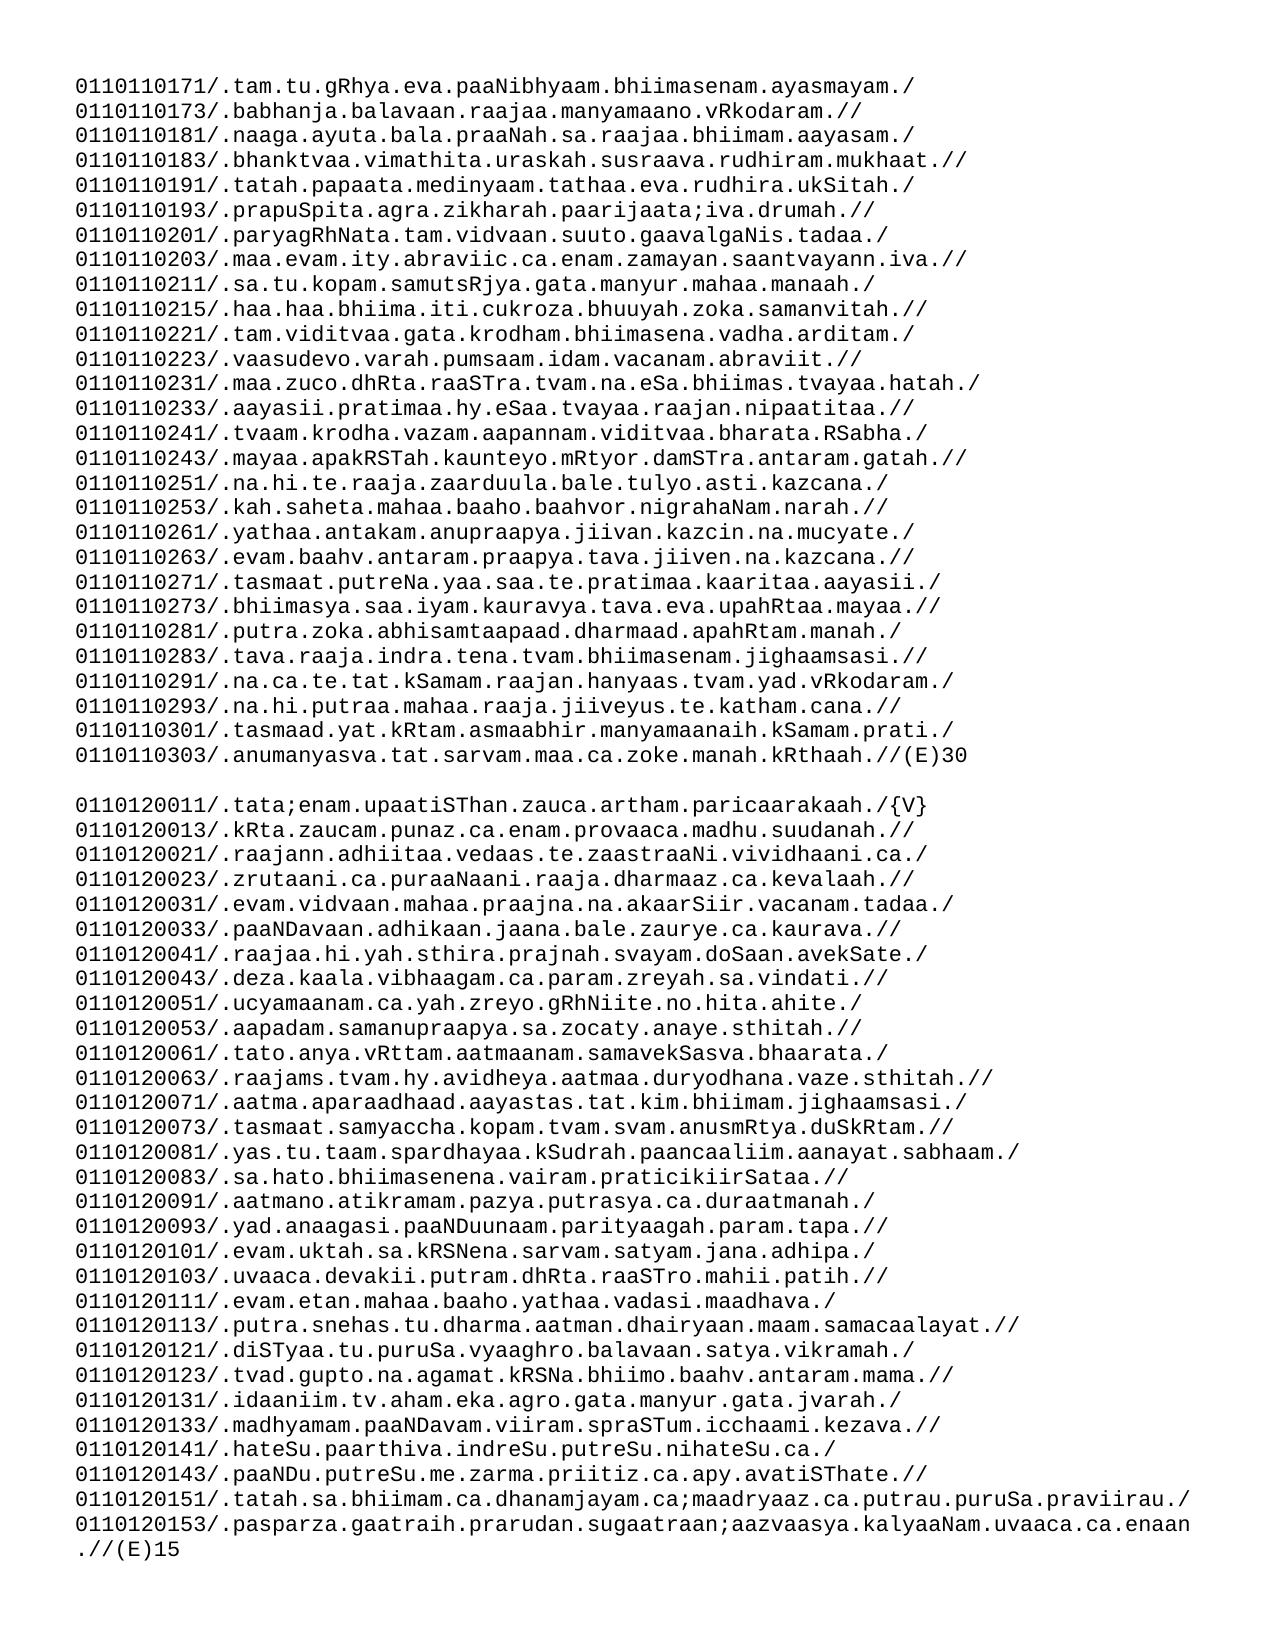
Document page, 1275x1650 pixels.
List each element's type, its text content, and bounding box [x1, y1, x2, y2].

text 0110110233/.aayasii.pratimaa.hy.eSaa.tvayaa.raajan.nipaatitaa.// [75, 397, 1200, 422]
text 0110120143/.paaNDu.putreSu.me.zarma.priitiz.ca.apy.avatiSThate.// [75, 1463, 1200, 1488]
text 0110110261/.yathaa.antakam.anupraapya.jiivan.kazcin.na.mucyate./ [75, 521, 1200, 546]
text 0110110293/.na.hi.putraa.mahaa.raaja.jiiveyus.te.katham.cana.// [75, 695, 1200, 719]
text 0110110211/.sa.tu.kopam.samutsRjya.gata.manyur.mahaa.manaah./ [75, 273, 1200, 298]
text 0110120101/.evam.uktah.sa.kRSNena.sarvam.satyam.jana.adhipa./ [75, 1240, 1200, 1265]
text 0110120083/.sa.hato.bhiimasenena.vairam.praticikiirSataa.// [75, 1166, 1200, 1191]
text 0110110203/.maa.evam.ity.abraviic.ca.enam.zamayan.saantvayann.iva.// [75, 248, 1200, 273]
text 0110120121/.diSTyaa.tu.puruSa.vyaaghro.balavaan.satya.vikramah./ [75, 1339, 1200, 1364]
text 0110120031/.evam.vidvaan.mahaa.praajna.na.akaarSiir.vacanam.tadaa./ [75, 893, 1200, 918]
text 0110120081/.yas.tu.taam.spardhayaa.kSudrah.paancaaliim.aanayat.sabhaam./ [75, 1141, 1200, 1166]
text 0110120023/.zrutaani.ca.puraaNaani.raaja.dharmaaz.ca.kevalaah.// [75, 868, 1200, 893]
text 0110120103/.uvaaca.devakii.putram.dhRta.raaSTro.mahii.patih.// [75, 1265, 1200, 1290]
text 0110110191/.tatah.papaata.medinyaam.tathaa.eva.rudhira.ukSitah./ [75, 174, 1200, 199]
text 0110110273/.bhiimasya.saa.iyam.kauravya.tava.eva.upahRtaa.mayaa.// [75, 596, 1200, 620]
text 0110110181/.naaga.ayuta.bala.praaNah.sa.raajaa.bhiimam.aayasam./ [75, 124, 1200, 149]
text 0110120131/.idaaniim.tv.aham.eka.agro.gata.manyur.gata.jvarah./ [75, 1389, 1200, 1414]
text 0110120123/.tvad.gupto.na.agamat.kRSNa.bhiimo.baahv.antaram.mama.// [75, 1364, 1200, 1389]
text 0110120093/.yad.anaagasi.paaNDuunaam.parityaagah.param.tapa.// [75, 1215, 1200, 1240]
text 0110120061/.tato.anya.vRttam.aatmaanam.samavekSasva.bhaarata./ [75, 1042, 1200, 1067]
text 0110120153/.pasparza.gaatraih.prarudan.sugaatraan;aazvaasya.kalyaaNam.uvaaca.ca.enaan.//(E)15 [75, 1513, 1200, 1562]
text 0110110301/.tasmaad.yat.kRtam.asmaabhir.manyamaanaih.kSamam.prati./ [75, 719, 1200, 744]
text 0110120051/.ucyamaanam.ca.yah.zreyo.gRhNiite.no.hita.ahite./ [75, 992, 1200, 1017]
text 0110110171/.tam.tu.gRhya.eva.paaNibhyaam.bhiimasenam.ayasmayam./ [75, 75, 1200, 100]
text 0110110221/.tam.viditvaa.gata.krodham.bhiimasena.vadha.arditam./ [75, 323, 1200, 348]
text 0110120013/.kRta.zaucam.punaz.ca.enam.provaaca.madhu.suudanah.// [75, 819, 1200, 843]
text 0110120063/.raajams.tvam.hy.avidheya.aatmaa.duryodhana.vaze.sthitah.// [75, 1067, 1200, 1091]
text 0110110241/.tvaam.krodha.vazam.aapannam.viditvaa.bharata.RSabha./ [75, 422, 1200, 447]
text 0110120041/.raajaa.hi.yah.sthira.prajnah.svayam.doSaan.avekSate./ [75, 943, 1200, 967]
text 0110110231/.maa.zuco.dhRta.raaSTra.tvam.na.eSa.bhiimas.tvayaa.hatah./ [75, 372, 1200, 397]
text 0110110253/.kah.saheta.mahaa.baaho.baahvor.nigrahaNam.narah.// [75, 496, 1200, 521]
text 0110110281/.putra.zoka.abhisamtaapaad.dharmaad.apahRtam.manah./ [75, 620, 1200, 645]
text 0110120053/.aapadam.samanupraapya.sa.zocaty.anaye.sthitah.// [75, 1017, 1200, 1042]
text 0110110283/.tava.raaja.indra.tena.tvam.bhiimasenam.jighaamsasi.// [75, 645, 1200, 670]
text 0110110291/.na.ca.te.tat.kSamam.raajan.hanyaas.tvam.yad.vRkodaram./ [75, 670, 1200, 695]
text 0110120043/.deza.kaala.vibhaagam.ca.param.zreyah.sa.vindati.// [75, 967, 1200, 992]
text 0110120021/.raajann.adhiitaa.vedaas.te.zaastraaNi.vividhaani.ca./ [75, 843, 1200, 868]
text 0110120151/.tatah.sa.bhiimam.ca.dhanamjayam.ca;maadryaaz.ca.putrau.puruSa.praviirau./ [75, 1488, 1200, 1513]
text 0110110201/.paryagRhNata.tam.vidvaan.suuto.gaavalgaNis.tadaa./ [75, 224, 1200, 248]
text 0110120073/.tasmaat.samyaccha.kopam.tvam.svam.anusmRtya.duSkRtam.// [75, 1116, 1200, 1141]
text 0110110173/.babhanja.balavaan.raajaa.manyamaano.vRkodaram.// [75, 100, 1200, 124]
text 0110120091/.aatmano.atikramam.pazya.putrasya.ca.duraatmanah./ [75, 1191, 1200, 1215]
text 0110110251/.na.hi.te.raaja.zaarduula.bale.tulyo.asti.kazcana./ [75, 472, 1200, 496]
text 0110110243/.mayaa.apakRSTah.kaunteyo.mRtyor.damSTra.antaram.gatah.// [75, 447, 1200, 472]
text 0110110215/.haa.haa.bhiima.iti.cukroza.bhuuyah.zoka.samanvitah.// [75, 298, 1200, 323]
text 0110110303/.anumanyasva.tat.sarvam.maa.ca.zoke.manah.kRthaah.//(E)30 [75, 744, 1200, 769]
text 0110110193/.prapuSpita.agra.zikharah.paarijaata;iva.drumah.// [75, 199, 1200, 224]
text 0110120033/.paaNDavaan.adhikaan.jaana.bale.zaurye.ca.kaurava.// [75, 918, 1200, 943]
text 0110120111/.evam.etan.mahaa.baaho.yathaa.vadasi.maadhava./ [75, 1290, 1200, 1314]
text 0110120141/.hateSu.paarthiva.indreSu.putreSu.nihateSu.ca./ [75, 1438, 1200, 1463]
text 0110120133/.madhyamam.paaNDavam.viiram.spraSTum.icchaami.kezava.// [75, 1414, 1200, 1438]
text 0110120011/.tata;enam.upaatiSThan.zauca.artham.paricaarakaah./{V} [75, 794, 1200, 819]
text 0110110183/.bhanktvaa.vimathita.uraskah.susraava.rudhiram.mukhaat.// [75, 149, 1200, 174]
text 0110110223/.vaasudevo.varah.pumsaam.idam.vacanam.abraviit.// [75, 348, 1200, 372]
text 0110110271/.tasmaat.putreNa.yaa.saa.te.pratimaa.kaaritaa.aayasii./ [75, 571, 1200, 596]
text 0110120113/.putra.snehas.tu.dharma.aatman.dhairyaan.maam.samacaalayat.// [75, 1314, 1200, 1339]
text 0110110263/.evam.baahv.antaram.praapya.tava.jiiven.na.kazcana.// [75, 546, 1200, 571]
text 0110120071/.aatma.aparaadhaad.aayastas.tat.kim.bhiimam.jighaamsasi./ [75, 1091, 1200, 1116]
